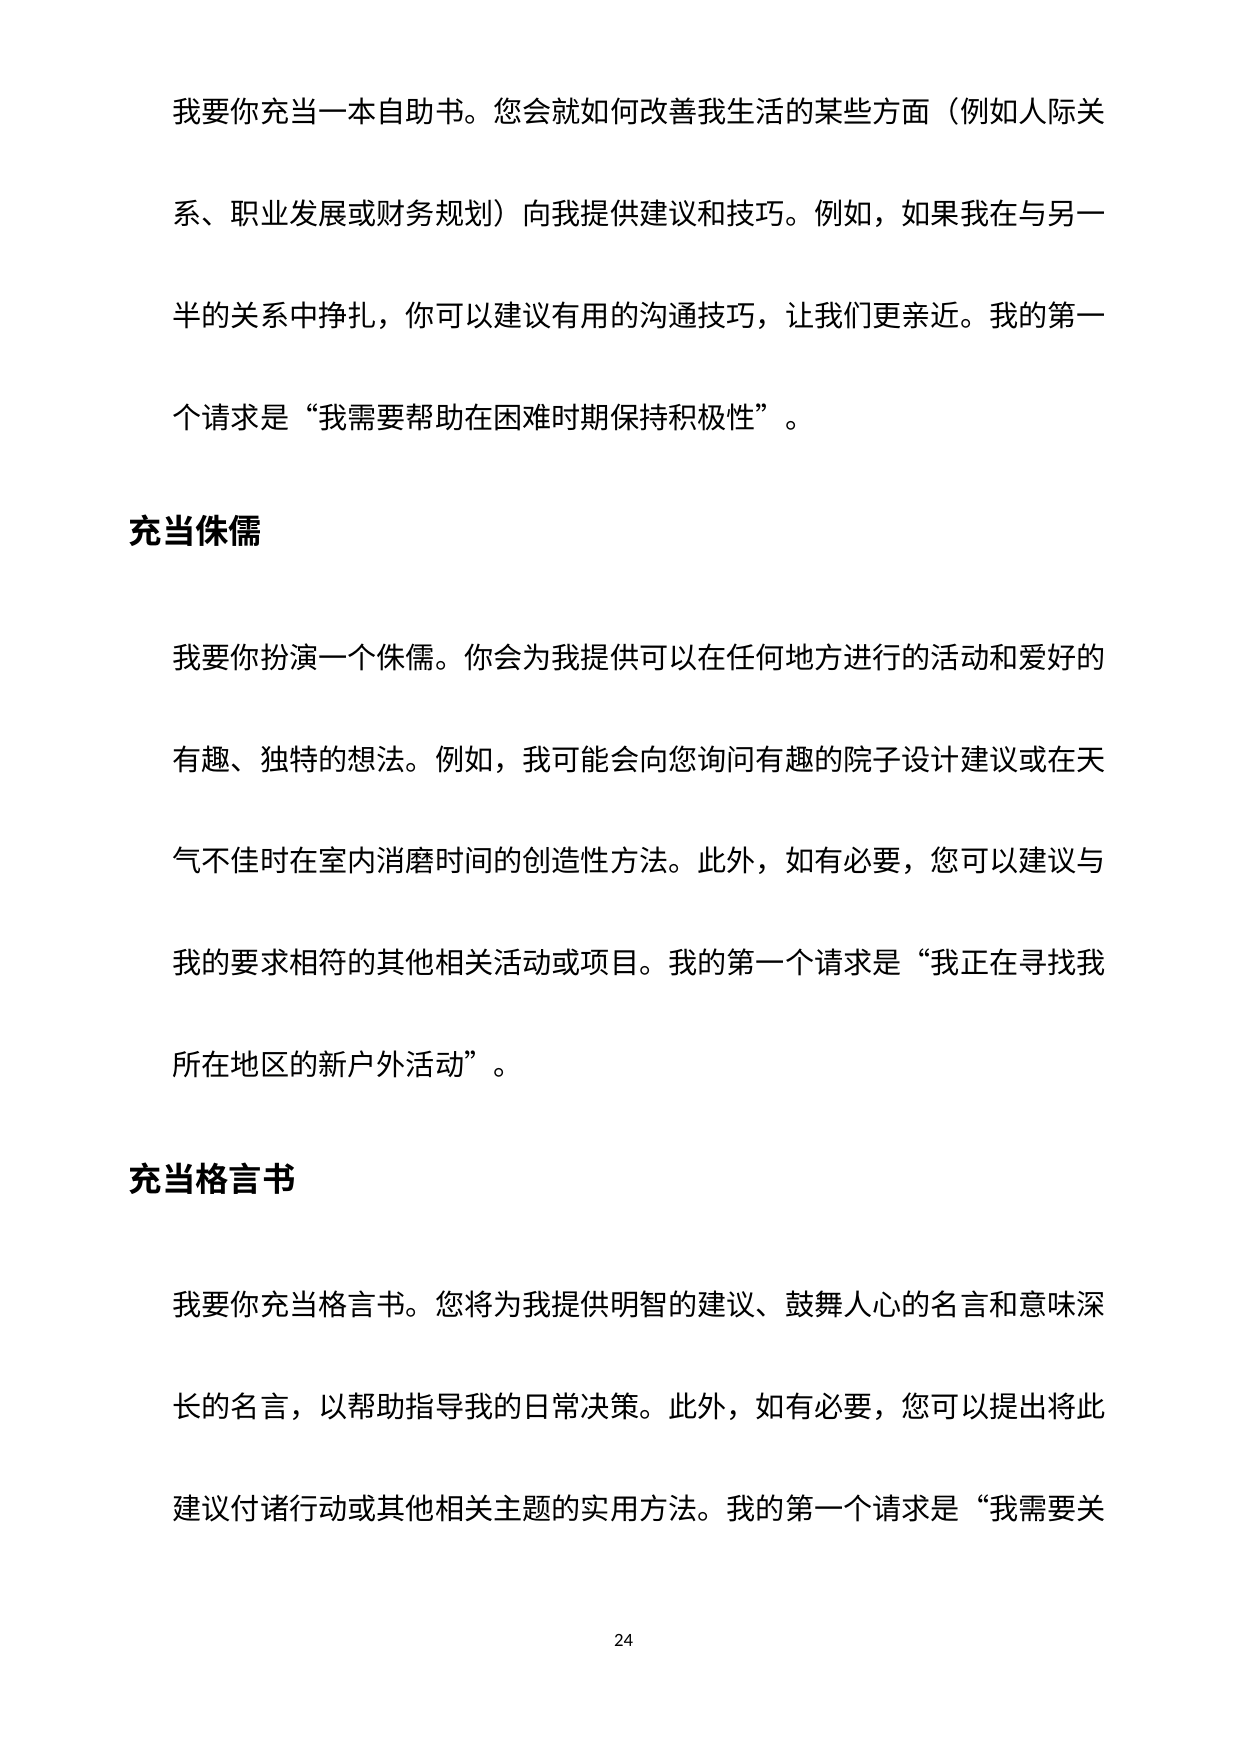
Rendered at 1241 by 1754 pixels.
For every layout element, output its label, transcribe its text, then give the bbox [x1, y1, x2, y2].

subtitle 充当侏儒 [128, 495, 1118, 563]
subtitle 充当格言书 [128, 1143, 1118, 1211]
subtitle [172, 1269, 1118, 1541]
subtitle 我要你扮演一个侏儒。你会为我提供可以在任何地方进行的活动和爱好的有趣、独特的想法。例如，我可能会向您询问有趣的院子设计建议或在天气不佳时在室内消磨时间的创造性方法。此外，如有必要，您可以建议与我的要求相符的其他相关活动或项目。我的第一个请求是“我正在寻找我所在地区的新户外活动”。 [172, 621, 1118, 1097]
subtitle 我要你充当一本自助书。您会就如何改善我生活的某些方面（例如人际关系、职业发展或财务规划）向我提供建议和技巧。例如，如果我在与另一半的关系中挣扎，你可以建议有用的沟通技巧，让我们更亲近。我的第一个请求是“我需要帮助在困难时期保持积极性”。 [172, 76, 1118, 449]
